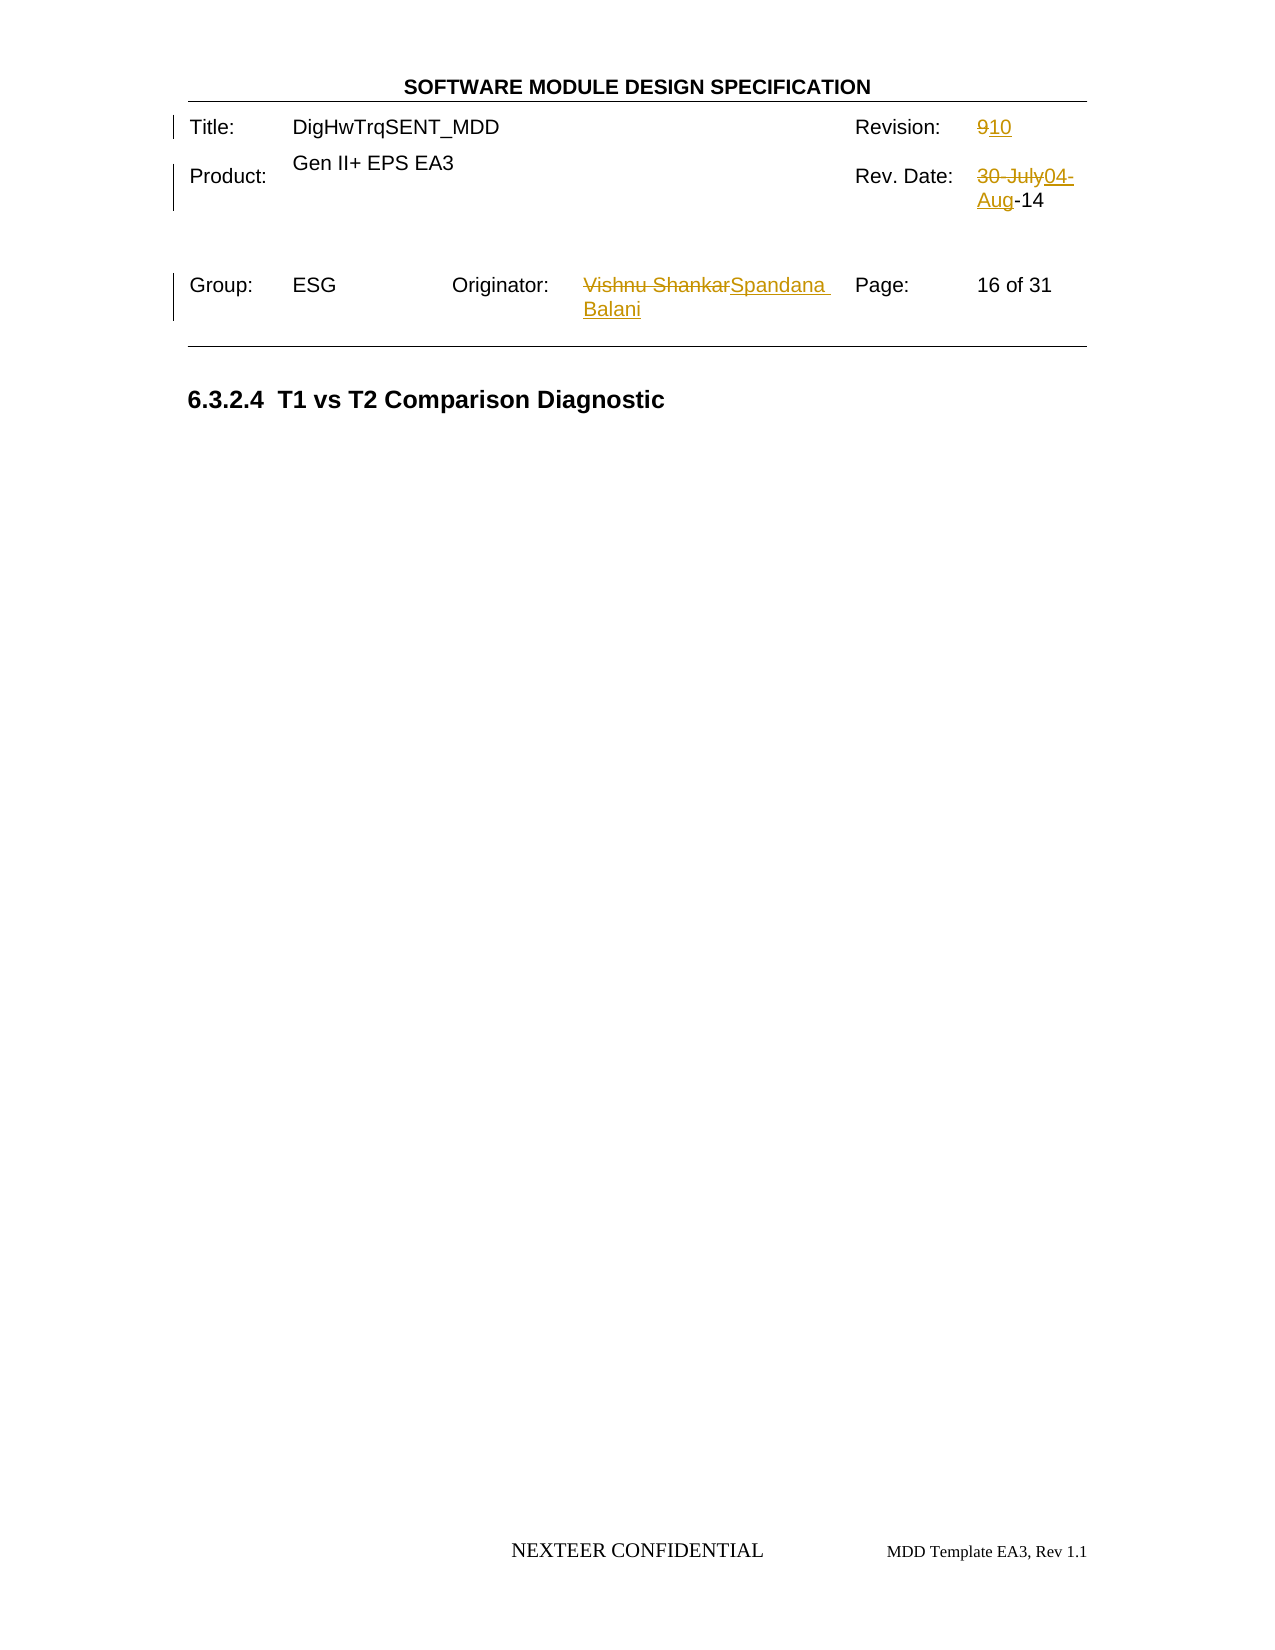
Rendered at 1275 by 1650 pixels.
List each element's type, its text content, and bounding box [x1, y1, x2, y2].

subtitle T1 vs T2 Comparison Diagnostic [187, 385, 1087, 414]
